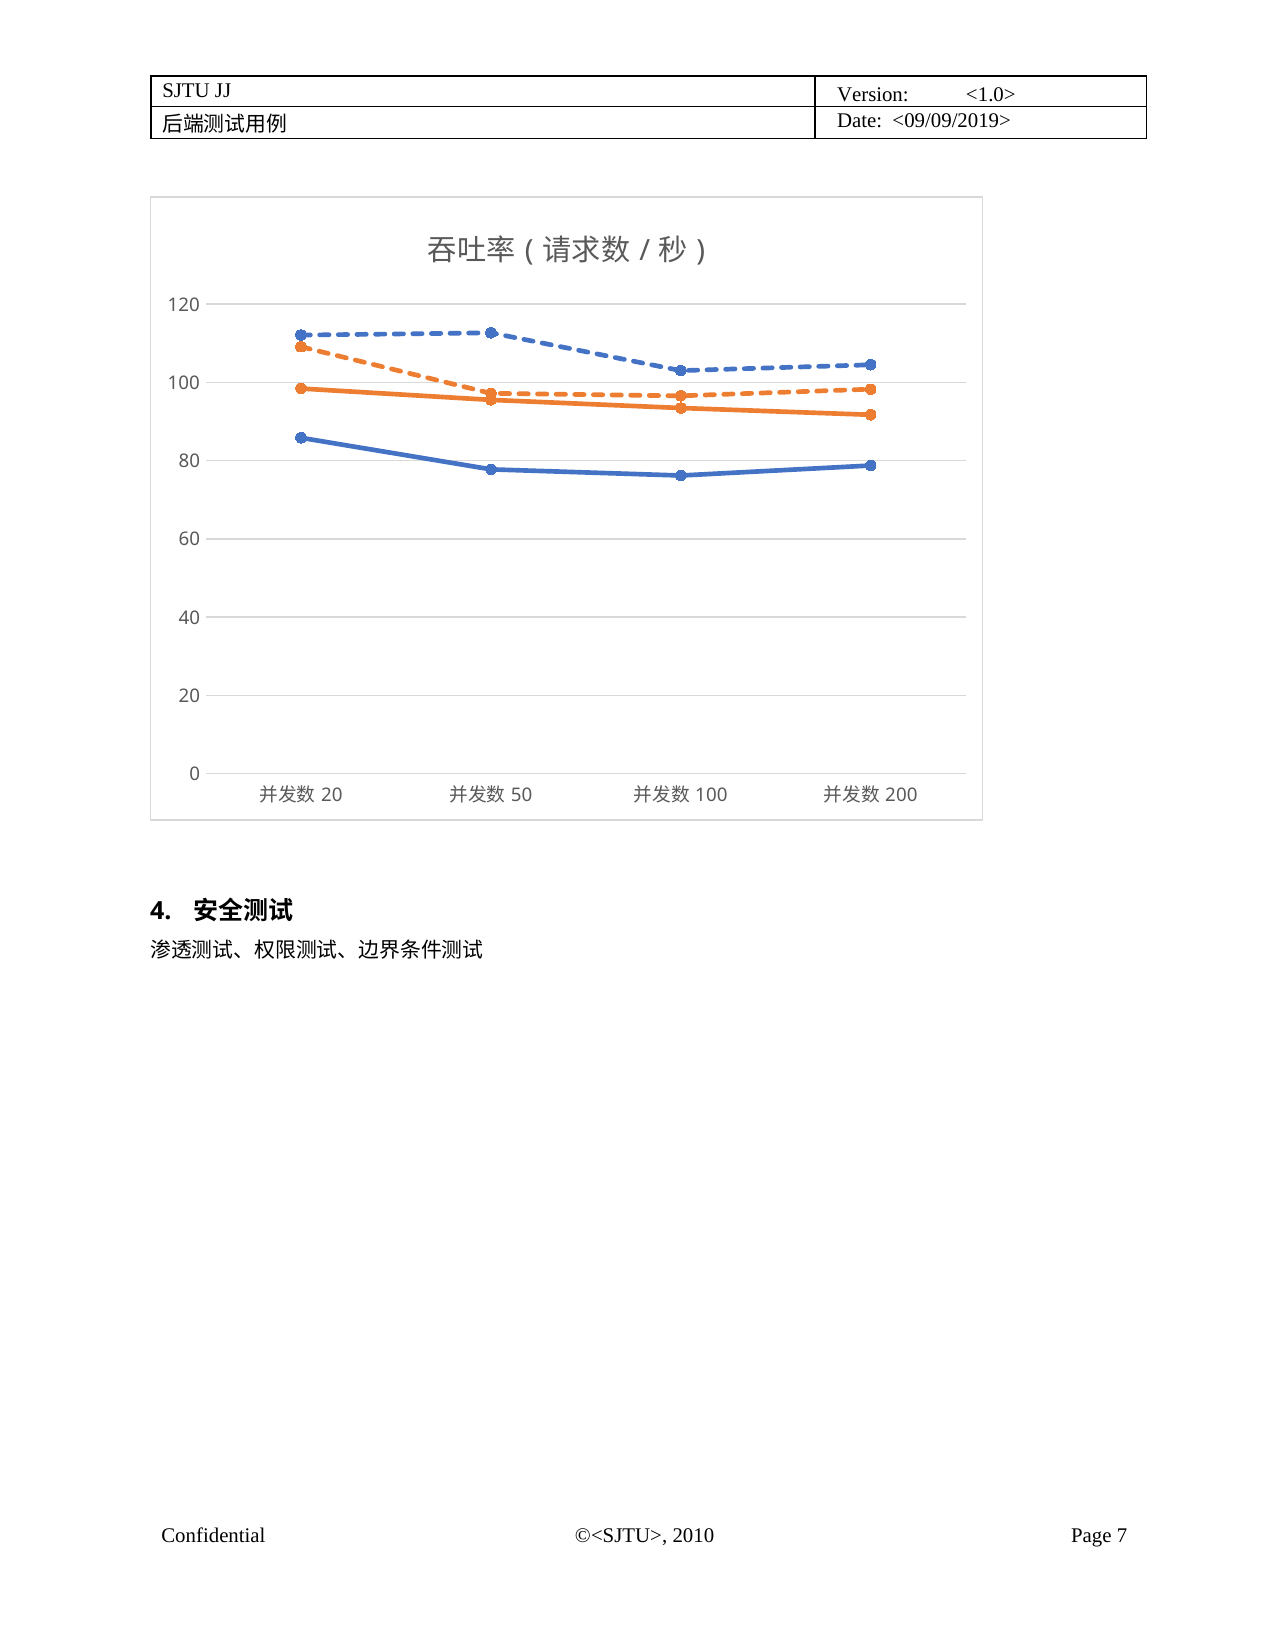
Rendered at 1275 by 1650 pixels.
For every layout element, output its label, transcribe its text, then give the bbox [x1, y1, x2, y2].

text 渗透测试、权限测试、边界条件测试 [150, 933, 1137, 963]
subtitle 安全测试 [150, 890, 1137, 927]
